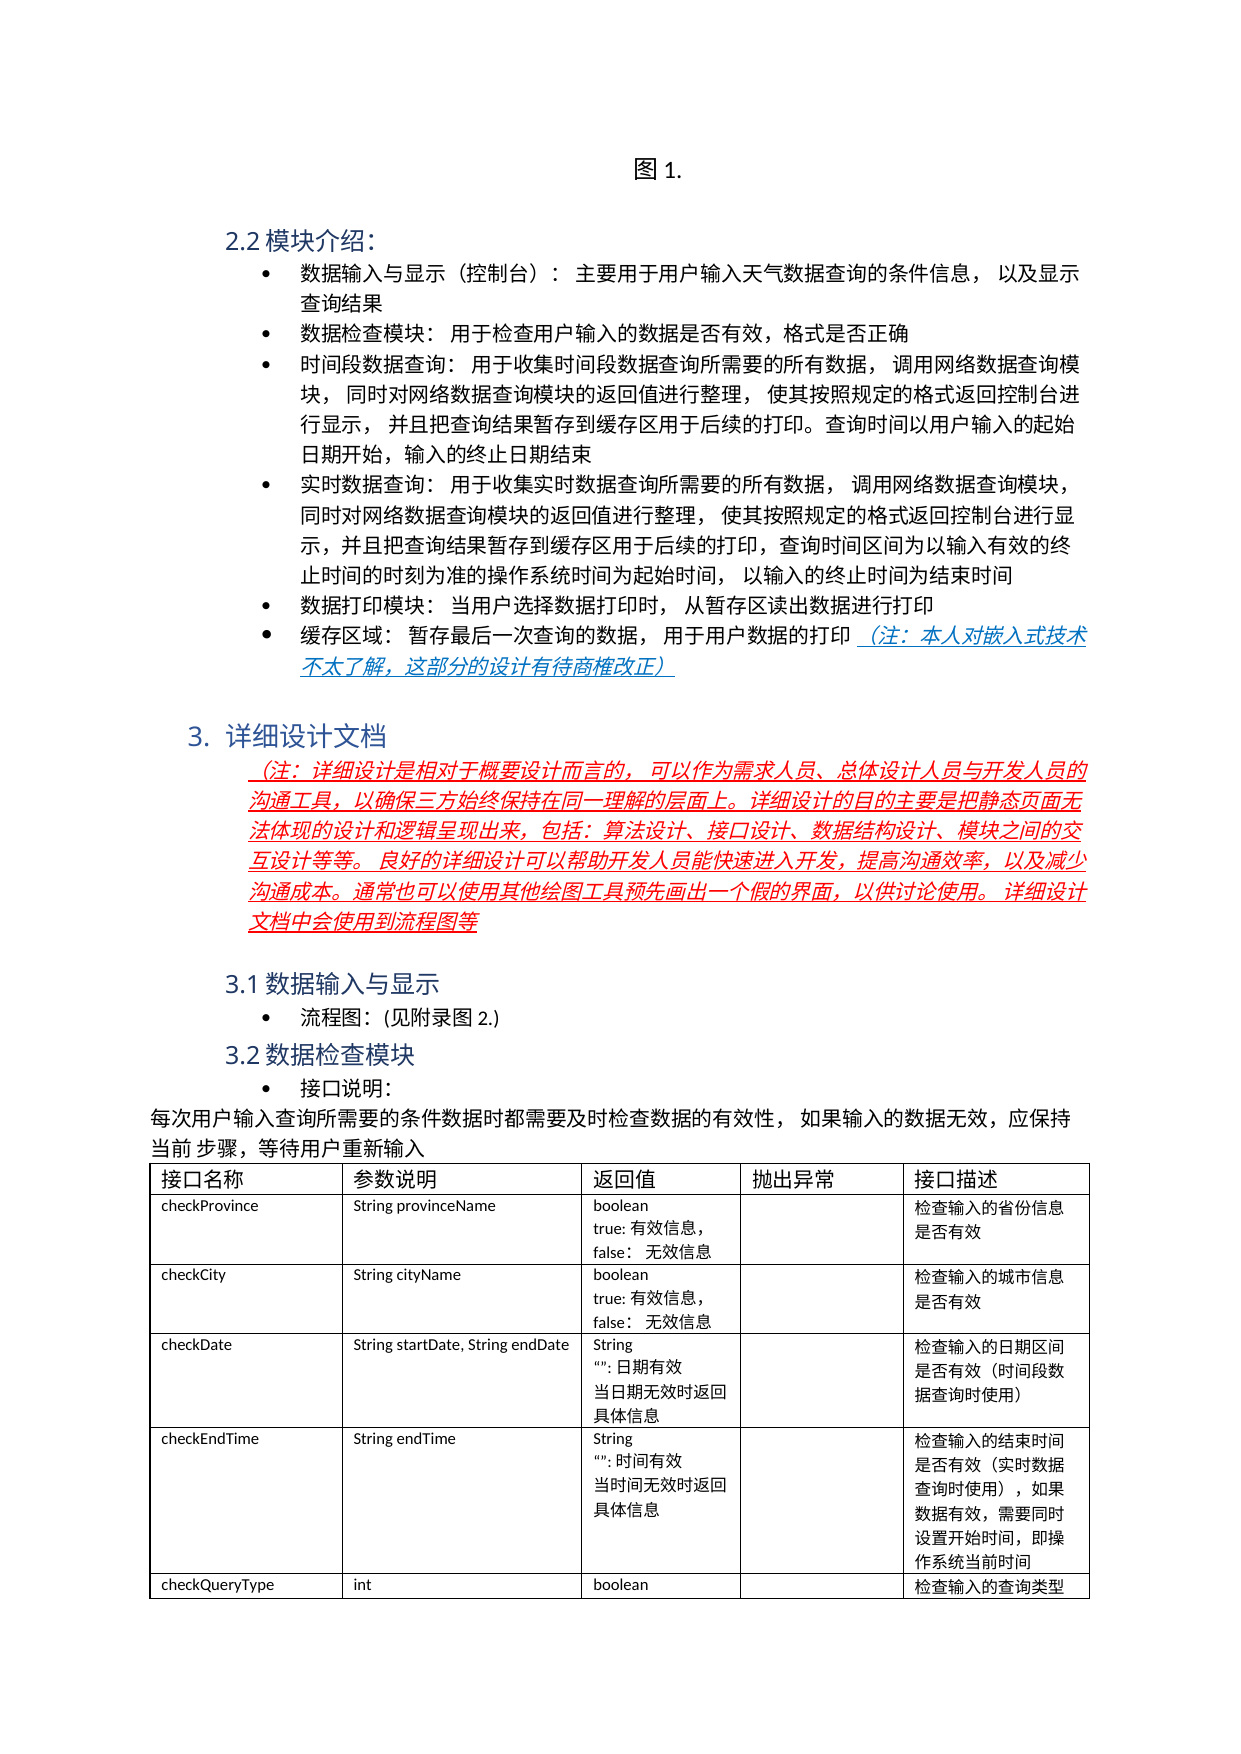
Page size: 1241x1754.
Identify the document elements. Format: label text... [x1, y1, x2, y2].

table_cell String provinceName [343, 1195, 581, 1263]
table_header 抛出异常 [741, 1164, 903, 1194]
list 缓存区域： 暂存最后一次查询的数据， 用于用户数据的打印 （注：本人对嵌入式技术不太了解，这部分的设计有待商榷改正） [262, 620, 1090, 680]
table_cell String endTime [343, 1428, 581, 1573]
list 实时数据查询： 用于收集实时数据查询所需要的所有数据， 调用网络数据查询模块， 同时对网络数据查询模块的返回值进行整理， 使其按照规定的格式返回控制台进行显示，并且把查询结果暂存到缓存区用于后续的打印，查询时间区间为以输入有效的终止时间的时刻为准的操作系统时间为起始时间， 以输入的终止时间为结束时间 [262, 469, 1090, 589]
table_cell String startDate, String endDate [343, 1334, 581, 1427]
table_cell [582, 1574, 740, 1598]
table_header 接口描述 [904, 1164, 1089, 1194]
table_cell checkProvince [151, 1195, 342, 1263]
table_cell 检查输入的城市信息是否有效 [904, 1265, 1089, 1333]
table_cell String “”: 时间有效 当时间无效时返回具体信息 [582, 1428, 740, 1573]
table_cell checkDate [151, 1334, 342, 1427]
table_cell [741, 1195, 903, 1263]
table_cell 检查输入的日期区间是否有效（时间段数据查询时使用） [904, 1334, 1089, 1427]
table_cell [741, 1334, 903, 1427]
subtitle 3.2数据检查模块 [225, 1036, 1090, 1072]
table_cell boolean true: 有效信息， false： 无效信息 [582, 1195, 740, 1263]
list （注：详细设计是相对于概要设计而言的， 可以作为需求人员、总体设计人员与开发人员的沟通工具，以确保三方始终保持在同一理解的层面上。详细设计的目的主要是把静态页面无法体现的设计和逻辑呈现出来，包括：算法设计、接口设计、数据结构设计、模块之间的交互设计等等。 良好的详细设计可以帮助开发人员能快速进入开发，提高沟通效率，以及减少沟通成本。通常也可以使用其他绘图工具预先画出一个假的界面，以供讨论使用。 详细设计文档中会使用到流程图等 [248, 754, 1090, 935]
subtitle 2.2模块介绍： [225, 221, 1090, 257]
subtitle 详细设计文档 [187, 715, 1090, 754]
text 图1. [225, 150, 1090, 186]
table_cell boolean true: 有效信息， false： 无效信息 [582, 1265, 740, 1333]
table_cell 检查输入的结束时间是否有效（实时数据查询时使用），如果数据有效，需要同时设置开始时间，即操作系统当前时间 [904, 1428, 1089, 1573]
list 数据检查模块： 用于检查用户输入的数据是否有效，格式是否正确 [262, 318, 1090, 348]
table_cell [741, 1574, 903, 1598]
list 接口说明： [262, 1072, 1090, 1102]
table_header 参数说明 [343, 1164, 581, 1194]
table_cell [741, 1428, 903, 1573]
table_cell String “”: 日期有效 当日期无效时返回具体信息 [582, 1334, 740, 1427]
list 数据输入与显示（控制台）： 主要用于用户输入天气数据查询的条件信息， 以及显示查询结果 [262, 257, 1090, 318]
table_cell 检查输入的省份信息是否有效 [904, 1195, 1089, 1263]
table_cell [741, 1265, 903, 1333]
list 时间段数据查询： 用于收集时间段数据查询所需要的所有数据， 调用网络数据查询模块， 同时对网络数据查询模块的返回值进行整理， 使其按照规定的格式返回控制台进行显示， 并且把查询结果暂存到缓存区用于后续的打印。查询时间以用户输入的起始日期开始，输入的终止日期结束 [262, 348, 1090, 469]
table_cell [904, 1574, 1089, 1598]
table_header 返回值 [582, 1164, 740, 1194]
table_cell checkEndTime [151, 1428, 342, 1573]
list 数据打印模块： 当用户选择数据打印时， 从暂存区读出数据进行打印 [262, 589, 1090, 620]
table_cell int [343, 1574, 581, 1598]
table_cell String cityName [343, 1265, 581, 1333]
text 每次用户输入查询所需要的条件数据时都需要及时检查数据的有效性， 如果输入的数据无效，应保持当前 步骤，等待用户重新输入 [150, 1102, 1090, 1162]
table_cell checkCity [151, 1265, 342, 1333]
table_header 接口名称 [151, 1164, 342, 1194]
subtitle 3.1数据输入与显示 [225, 965, 1090, 1001]
table_cell checkQueryType [151, 1574, 342, 1598]
list 流程图：(见附录图2.) [262, 1001, 1090, 1031]
